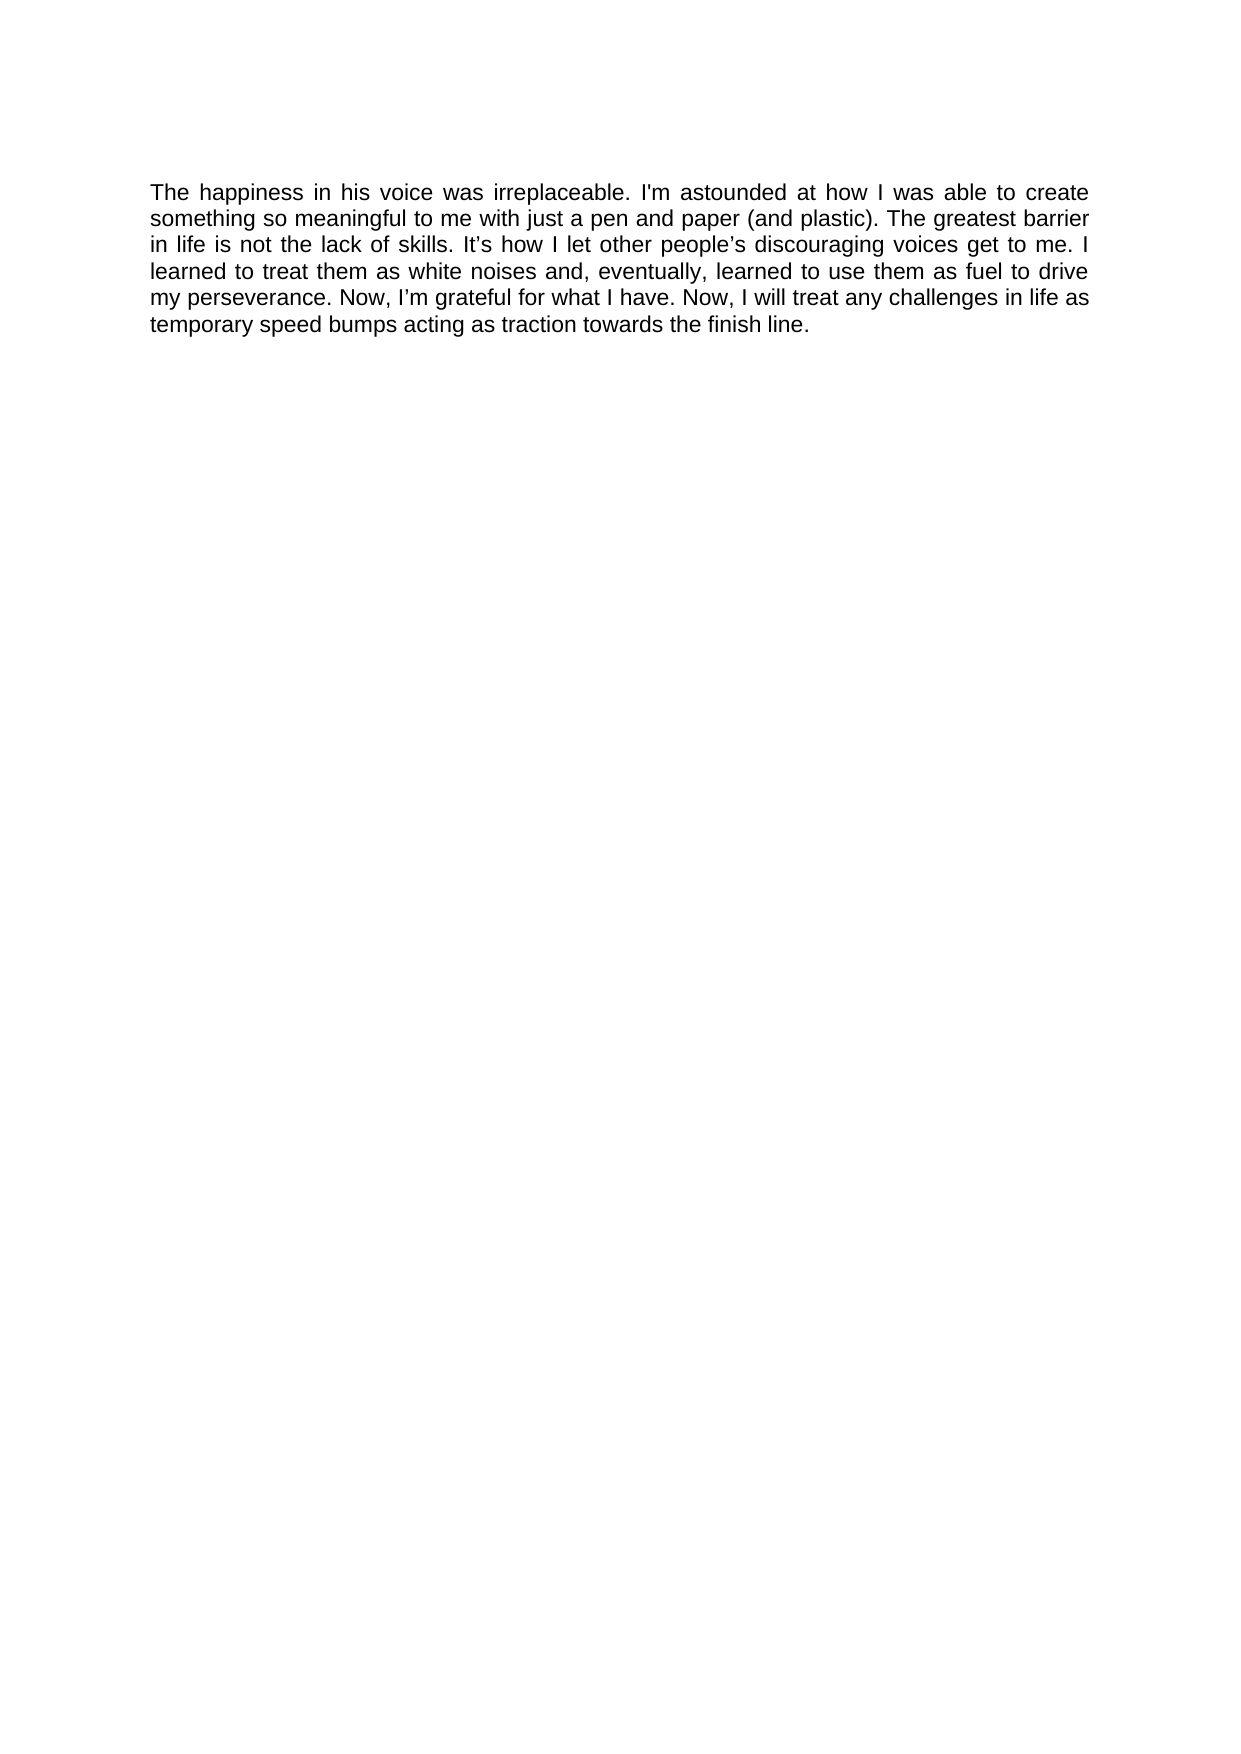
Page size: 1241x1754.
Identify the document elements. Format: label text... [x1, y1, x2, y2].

text The happiness in his voice was irreplaceable. I'm astounded at how I was able to create something so meaningful to me with just a pen and paper (and plastic). The greatest barrier in life is not the lack of skills. It’s how I let other people’s discouraging voices get to me. I learned to treat them as white noises and, eventually, learned to use them as fuel to drive my perseverance. Now, I’m grateful for what I have. Now, I will treat any challenges in life as temporary speed bumps acting as traction towards the finish line. [150, 179, 1090, 337]
